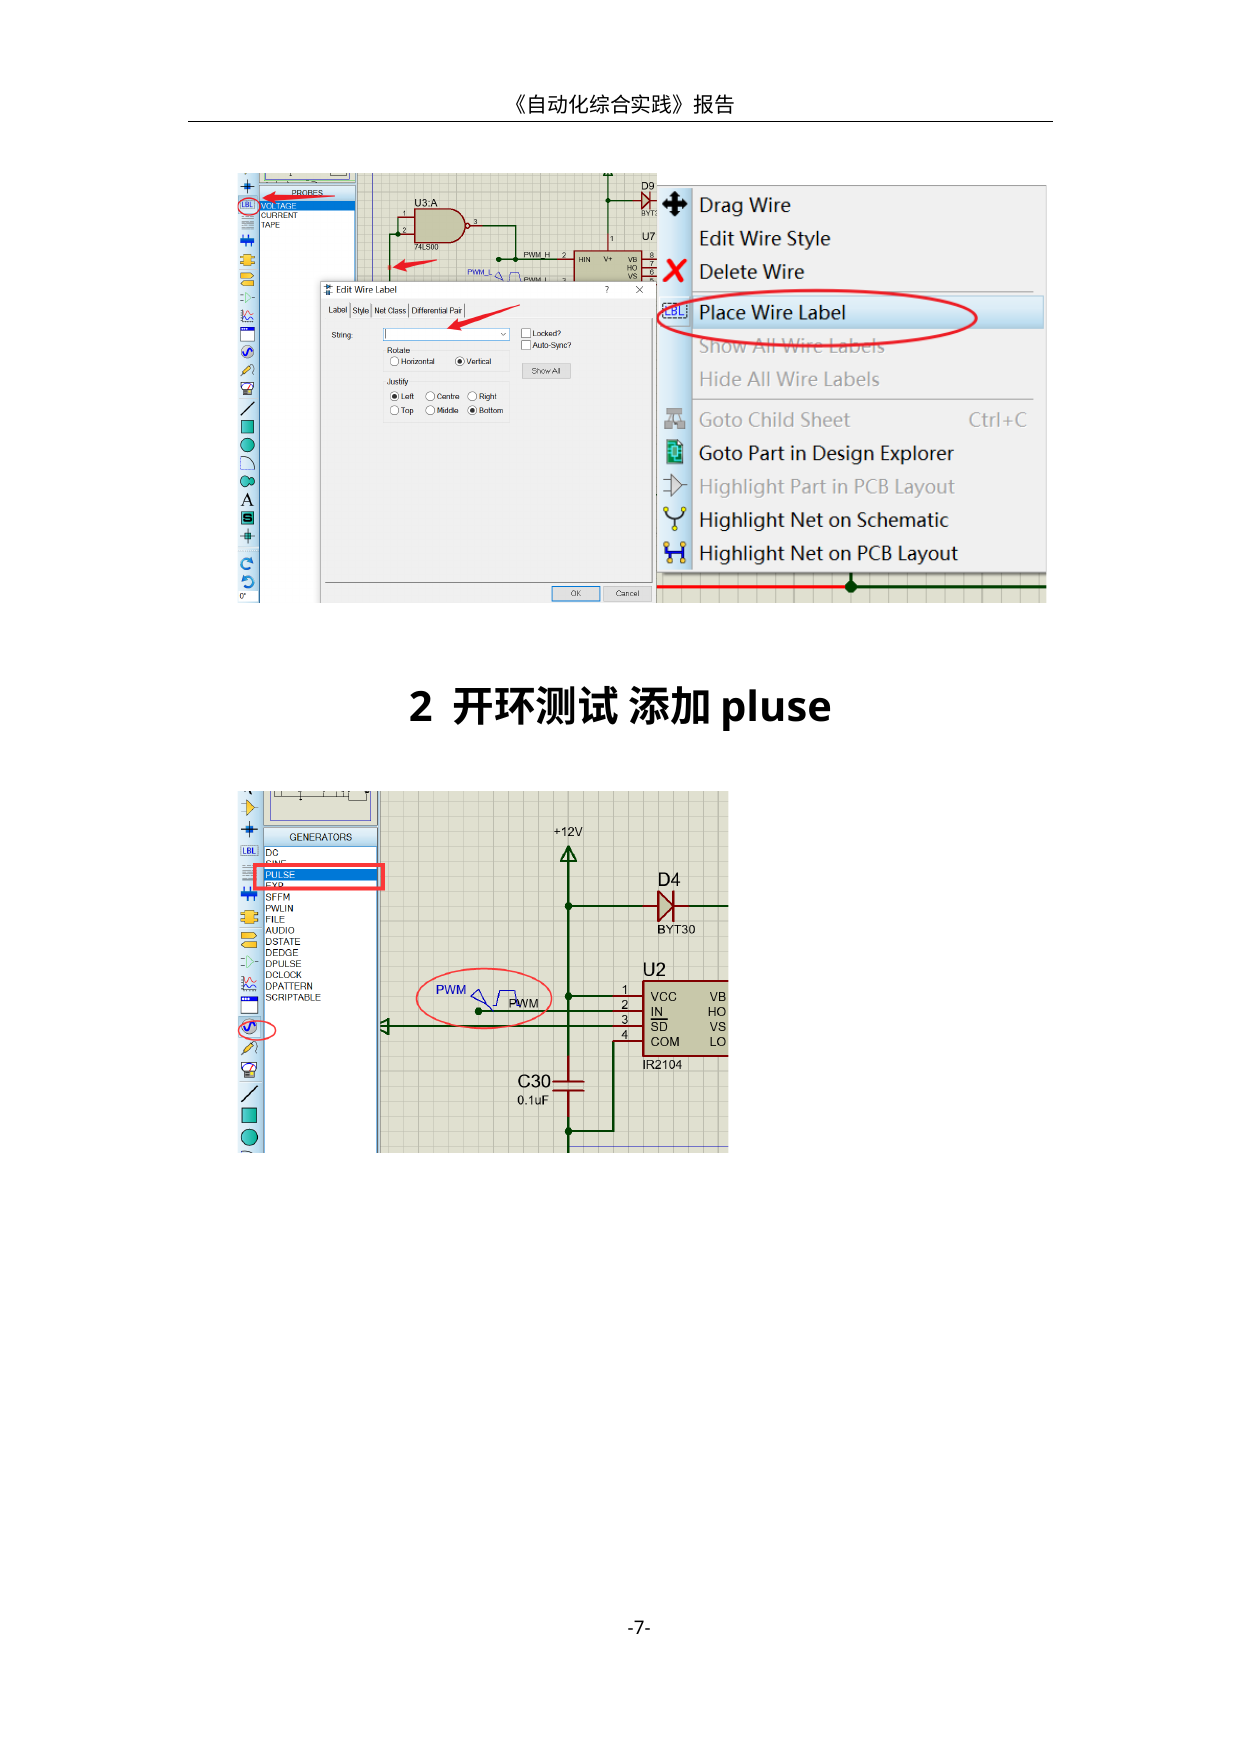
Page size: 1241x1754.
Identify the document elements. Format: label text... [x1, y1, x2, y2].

subtitle 开环测试 添加pluse [187, 671, 1053, 736]
picture [237, 173, 1047, 603]
picture [237, 791, 729, 1153]
